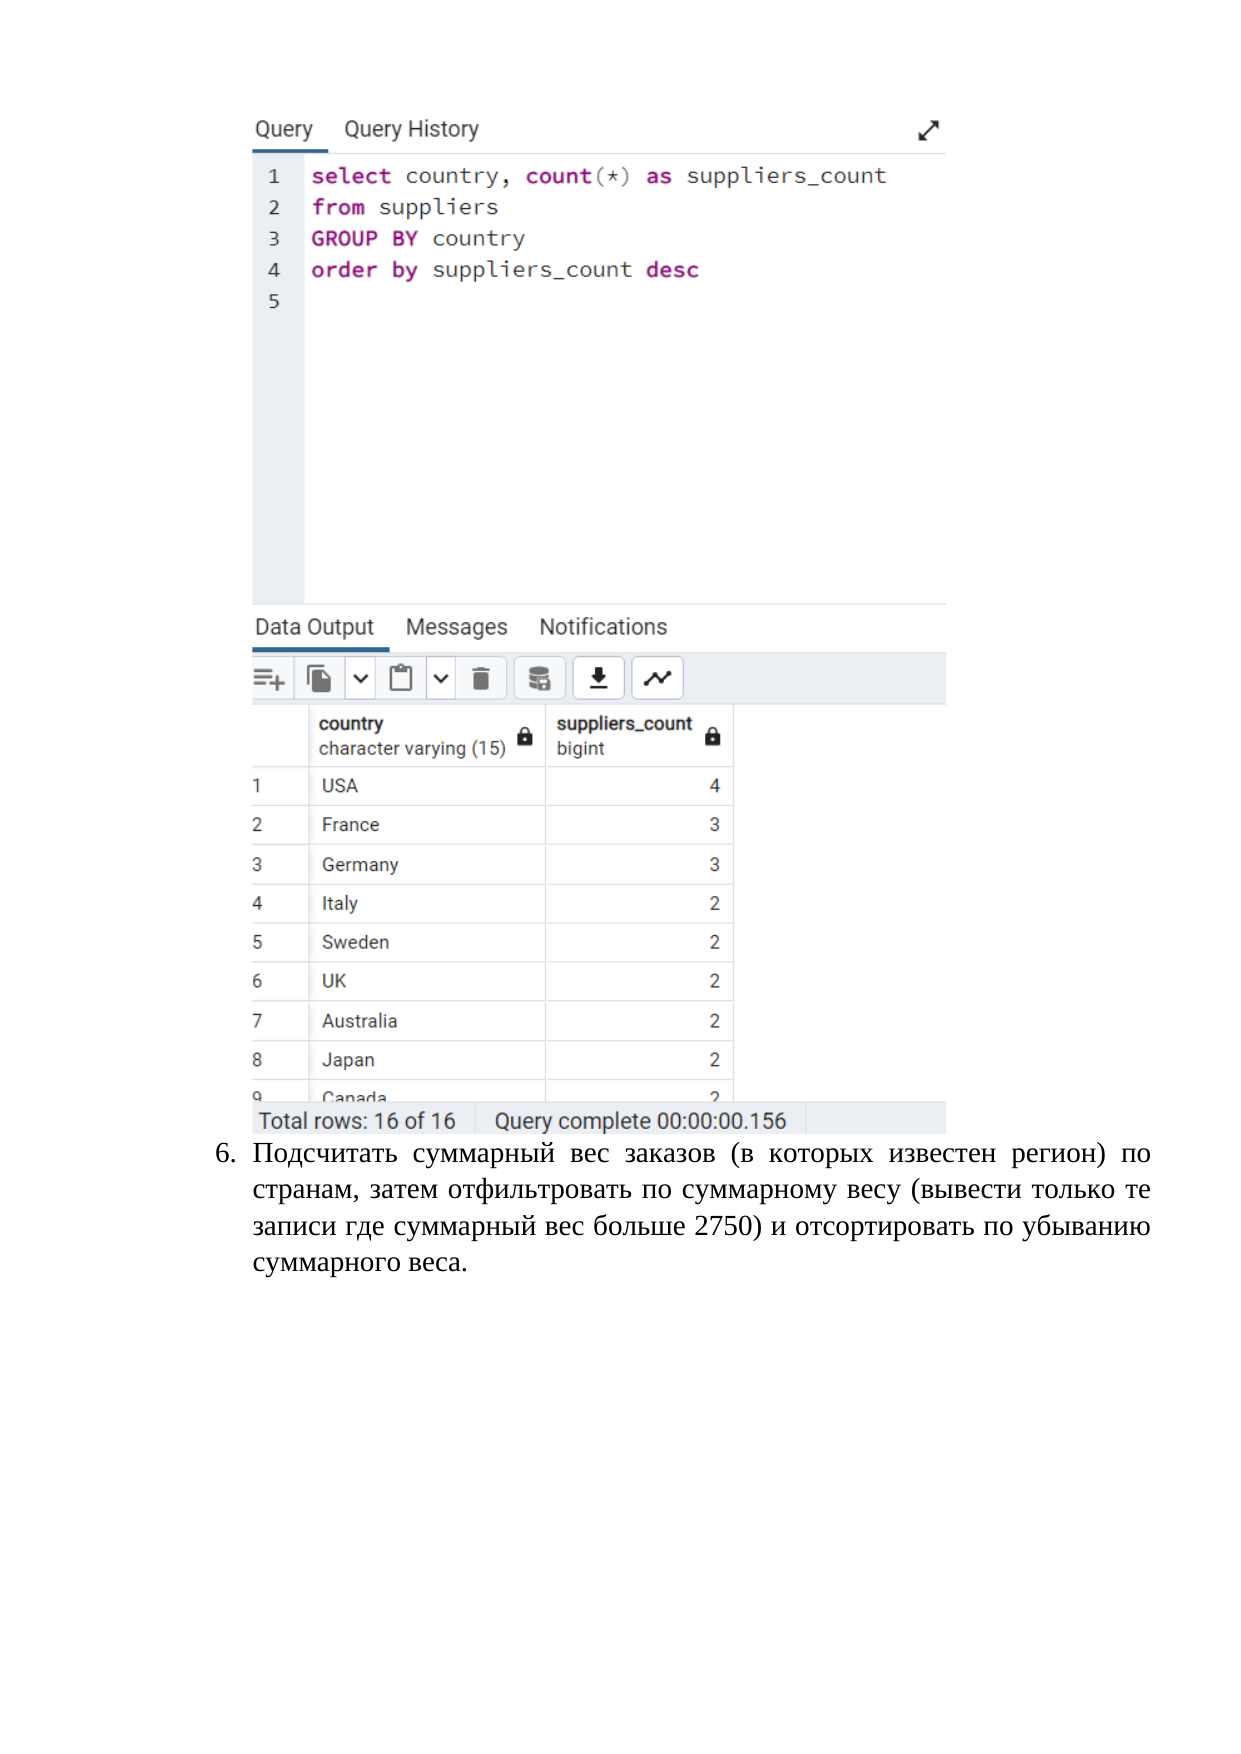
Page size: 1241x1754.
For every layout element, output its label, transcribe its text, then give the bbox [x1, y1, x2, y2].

picture [252, 118, 947, 1134]
list Подсчитать суммарный вес заказов (в которых известен регион) по странам, затем отфильтровать по суммарному весу (вывести только те записи где суммарный вес больше 2750) и отсортировать по убыванию суммарного веса. [215, 1135, 1152, 1277]
